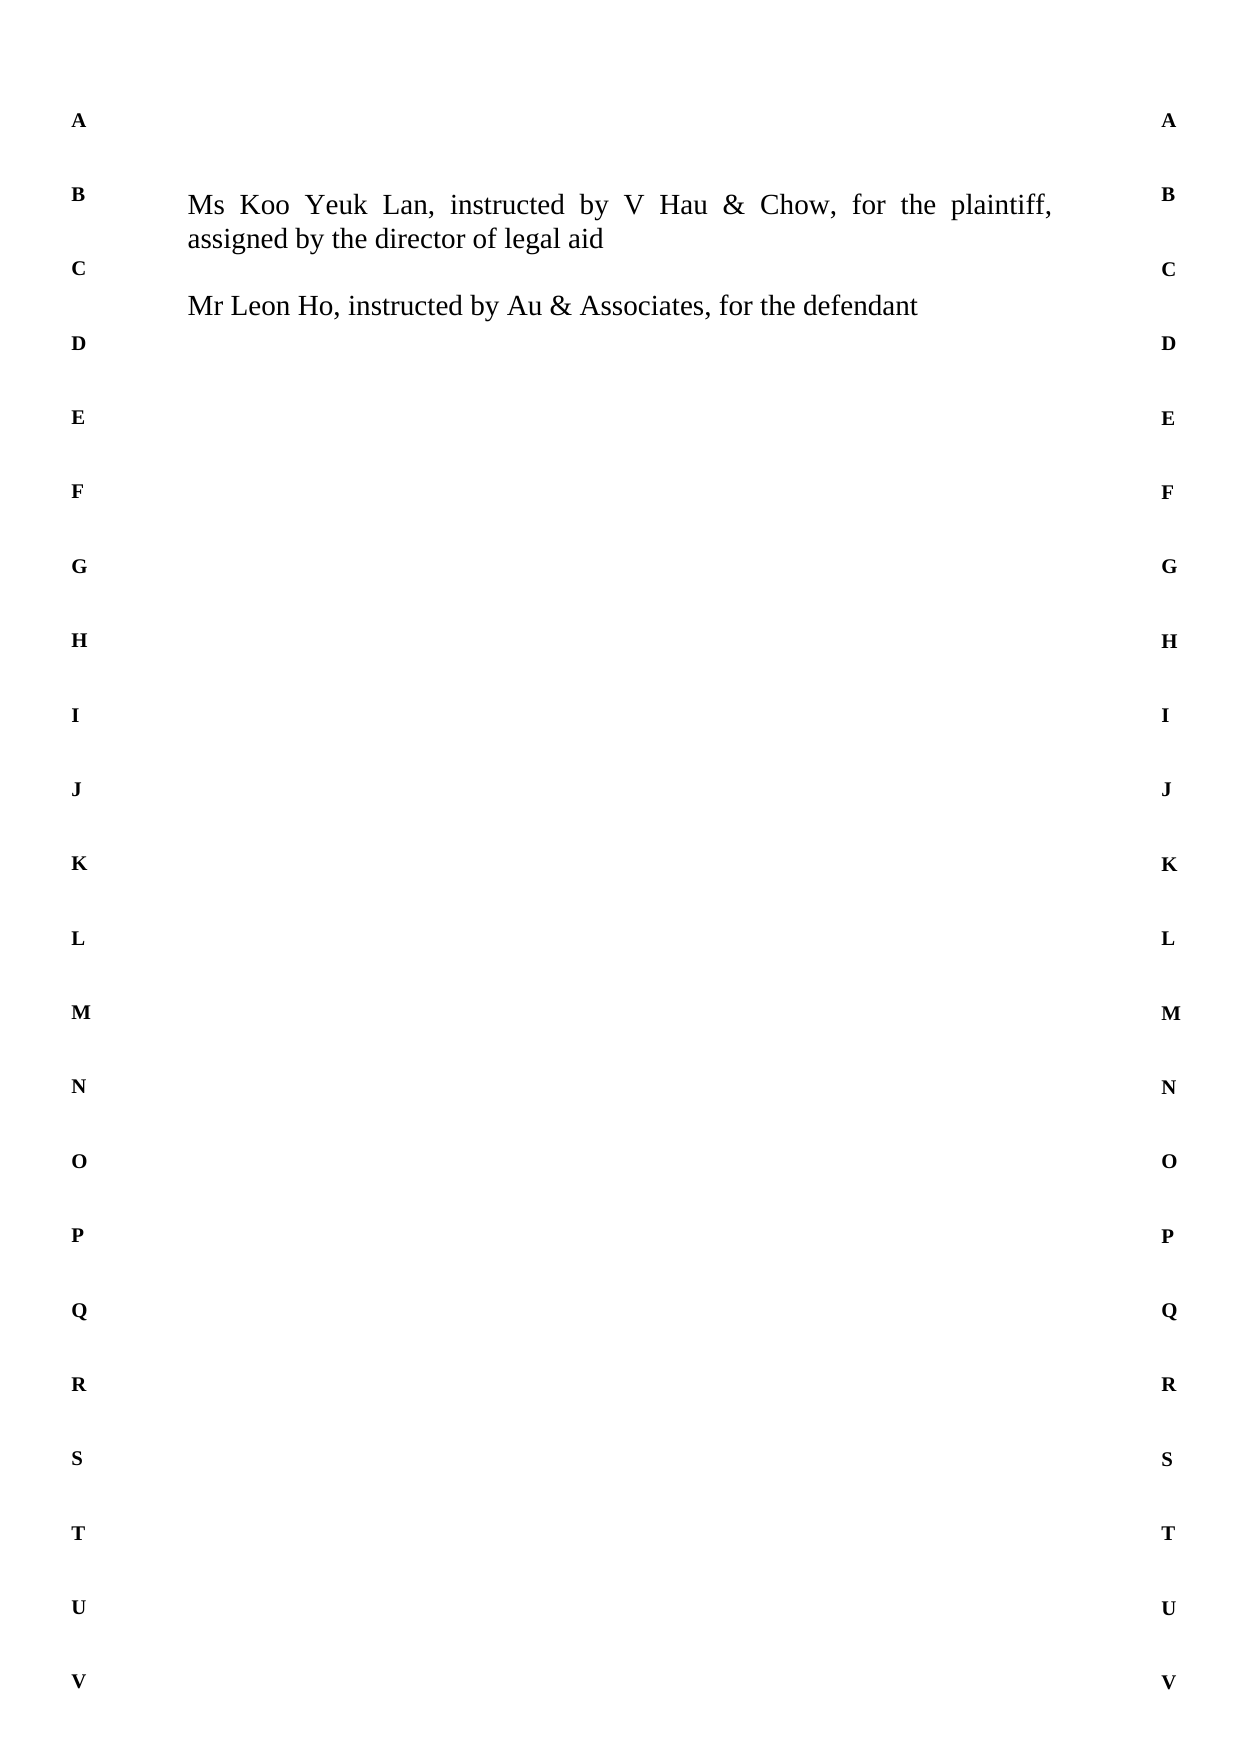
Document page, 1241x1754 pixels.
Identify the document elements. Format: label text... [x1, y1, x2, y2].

text Ms Koo Yeuk Lan, instructed by V Hau & Chow, for the plaintiff, assigned by the director of legal aid [187, 187, 1053, 254]
text Mr Leon Ho, instructed by Au & Associates, for the defendant [187, 288, 1053, 322]
